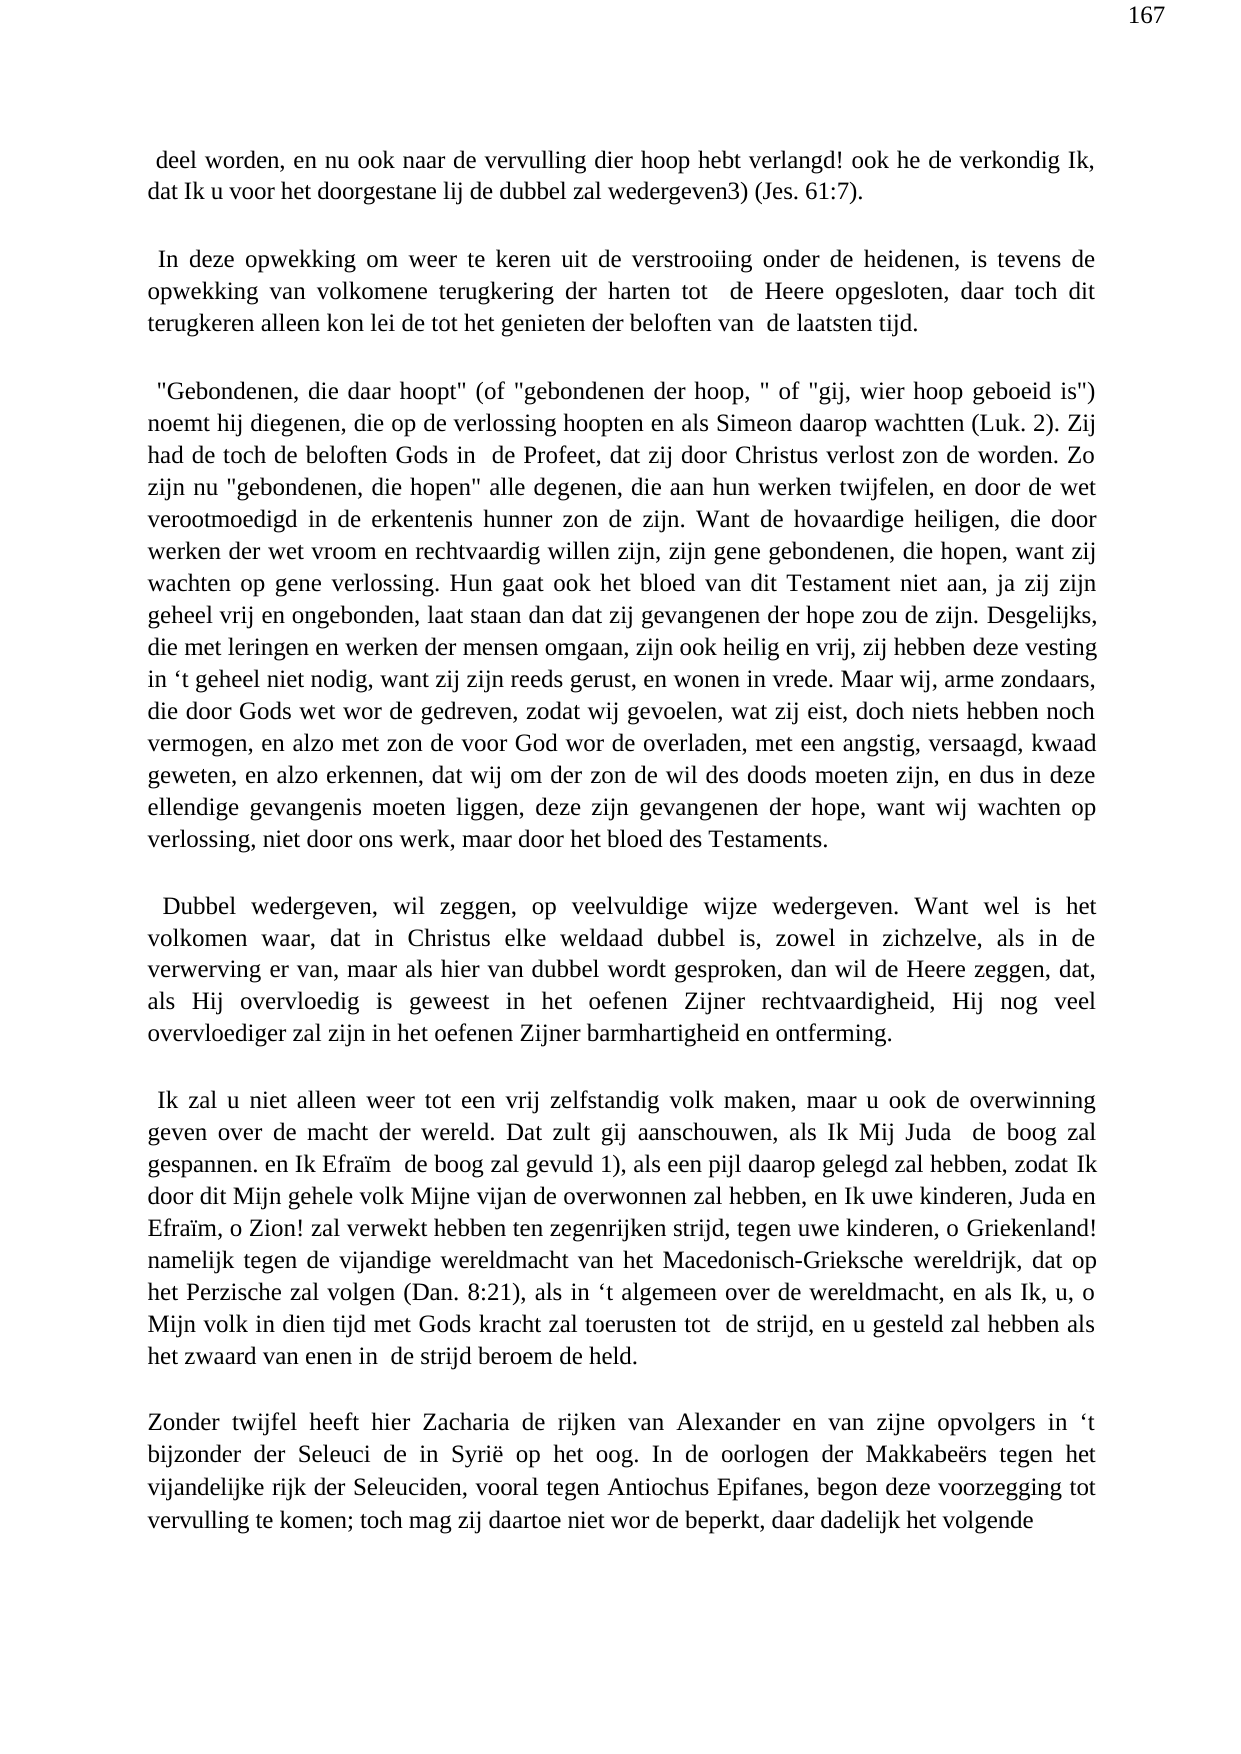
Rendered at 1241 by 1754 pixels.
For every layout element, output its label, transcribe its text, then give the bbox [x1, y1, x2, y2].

text "Gebondenen, die daar hoopt" (of "gebondenen der hoop, " of "gij, wier hoop geboeid is") noemt hij diegenen, die op de verlossing hoopten en als Simeon daarop wachtten (Luk. 2). Zij had de toch de beloften Gods in de Profeet, dat zij door Christus verlost zon de worden. Zo zijn nu "gebondenen, die hopen" alle degenen, die aan hun werken twijfelen, en door de wet verootmoedigd in de erkentenis hunner zon de zijn. Want de hovaardige heiligen, die door werken der wet vroom en rechtvaardig willen zijn, zijn gene gebondenen, die hopen, want zij wachten op gene verlossing. Hun gaat ook het bloed van dit Testament niet aan, ja zij zijn geheel vrij en ongebonden, laat staan dan dat zij gevangenen der hope zou de zijn. Desgelijks, die met leringen en werken der mensen omgaan, zijn ook heilig en vrij, zij hebben deze vesting in ‘t geheel niet nodig, want zij zijn reeds gerust, en wonen in vrede. Maar wij, arme zondaars, die door Gods wet wor de gedreven, zodat wij gevoelen, wat zij eist, doch niets hebben noch vermogen, en alzo met zon de voor God wor de overladen, met een angstig, versaagd, kwaad geweten, en alzo erkennen, dat wij om der zon de wil des doods moeten zijn, en dus in deze ellendige gevangenis moeten liggen, deze zijn gevangenen der hope, want wij wachten op verlossing, niet door ons werk, maar door het bloed des Testaments. [147, 374, 1097, 853]
text In deze opwekking om weer te keren uit de verstrooiing onder de heidenen, is tevens de opwekking van volkomene terugkering der harten tot de Heere opgesloten, daar toch dit terugkeren alleen kon lei de tot het genieten der beloften van de laatsten tijd. [147, 241, 1096, 338]
text Ik zal u niet alleen weer tot een vrij zelfstandig volk maken, maar u ook de overwinning geven over de macht der wereld. Dat zult gij aanschouwen, als Ik Mij Juda de boog zal gespannen. en Ik Efraïm de boog zal gevuld 1), als een pijl daarop gelegd zal hebben, zodat Ik door dit Mijn gehele volk Mijne vijan de overwonnen zal hebben, en Ik uwe kinderen, Juda en Efraïm, o Zion! zal verwekt hebben ten zegenrijken strijd, tegen uwe kinderen, o Griekenland! namelijk tegen de vijandige wereldmacht van het Macedonisch-Grieksche wereldrijk, dat op het Perzische zal volgen (Dan. 8:21), als in ‘t algemeen over de wereldmacht, en als Ik, u, o Mijn volk in dien tijd met Gods kracht zal toerusten tot de strijd, en u gesteld zal hebben als het zwaard van enen in de strijd beroem de held. [147, 1083, 1097, 1371]
text deel worden, en nu ook naar de vervulling dier hoop hebt verlangd! ook he de verkondig Ik, dat Ik u voor het doorgestane lij de dubbel zal wedergeven3) (Jes. 61:7). [147, 143, 1096, 206]
text Zonder twijfel heeft hier Zacharia de rijken van Alexander en van zijne opvolgers in ‘t bijzonder der Seleuci de in Syrië op het oog. In de oorlogen der Makkabeërs tegen het vijandelijke rijk der Seleuciden, vooral tegen Antiochus Epifanes, begon deze voorzegging tot vervulling te komen; toch mag zij daartoe niet wor de beperkt, daar dadelijk het volgende [147, 1404, 1096, 1535]
text Dubbel wedergeven, wil zeggen, op veelvuldige wijze wedergeven. Want wel is het volkomen waar, dat in Christus elke weldaad dubbel is, zowel in zichzelve, als in de verwerving er van, maar als hier van dubbel wordt gesproken, dan wil de Heere zeggen, dat, als Hij overvloedig is geweest in het oefenen Zijner rechtvaardigheid, Hij nog veel overvloediger zal zijn in het oefenen Zijner barmhartigheid en ontferming. [147, 889, 1097, 1048]
